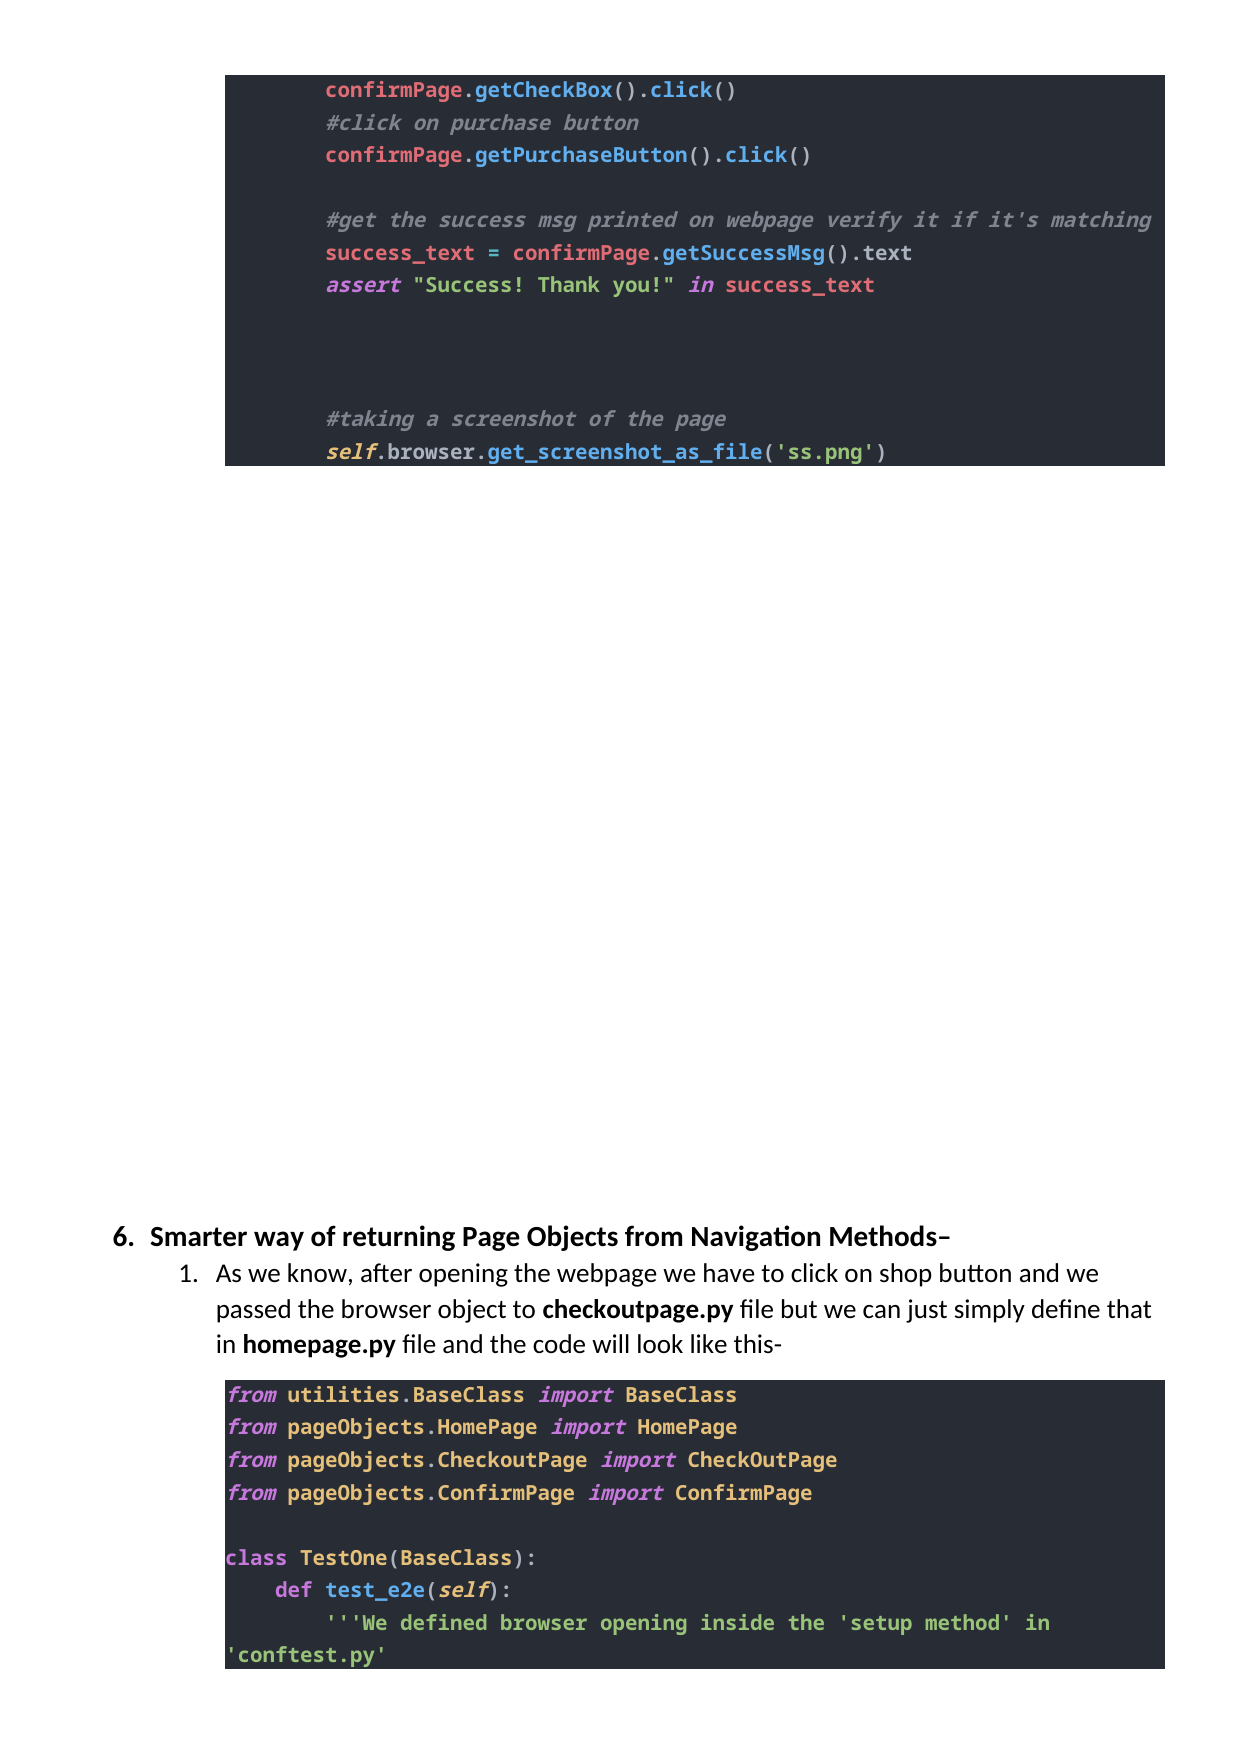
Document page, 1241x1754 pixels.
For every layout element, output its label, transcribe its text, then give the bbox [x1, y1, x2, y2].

text #get the success msg printed on webpage verify it if it's matching [225, 205, 1165, 234]
text success_text = confirmPage.getSuccessMsg().text [225, 238, 1165, 266]
text #click on purchase button [225, 108, 1165, 136]
text confirmPage.getPurchaseButton().click() [225, 140, 1165, 169]
text assert "Success! Thank you!" in success_text [225, 271, 1165, 299]
text from pageObjects.CheckoutPage import CheckOutPage [225, 1445, 1165, 1473]
list As we know, after opening the webpage we have to click on shop button and we passed the browser object to checkoutpage.py file but we can just simply define that in homepage.py file and the code will look like this- [178, 1256, 1165, 1361]
text #taking a screenshot of the page [225, 404, 1165, 433]
list Smarter way of returning Page Objects from Navigation Methods– [112, 1218, 1165, 1253]
text from pageObjects.ConfirmPage import ConfirmPage [225, 1478, 1165, 1506]
text def test_e2e(self): [225, 1575, 1165, 1604]
text '''We defined browser opening inside the 'setup method' in 'conftest.py' [225, 1608, 1165, 1669]
text self.browser.get_screenshot_as_file('ss.png') [225, 437, 1165, 466]
text from pageObjects.HomePage import HomePage [225, 1412, 1165, 1441]
text confirmPage.getCheckBox().click() [225, 75, 1165, 103]
text from utilities.BaseClass import BaseClass [225, 1380, 1165, 1408]
text class TestOne(BaseClass): [225, 1543, 1165, 1571]
